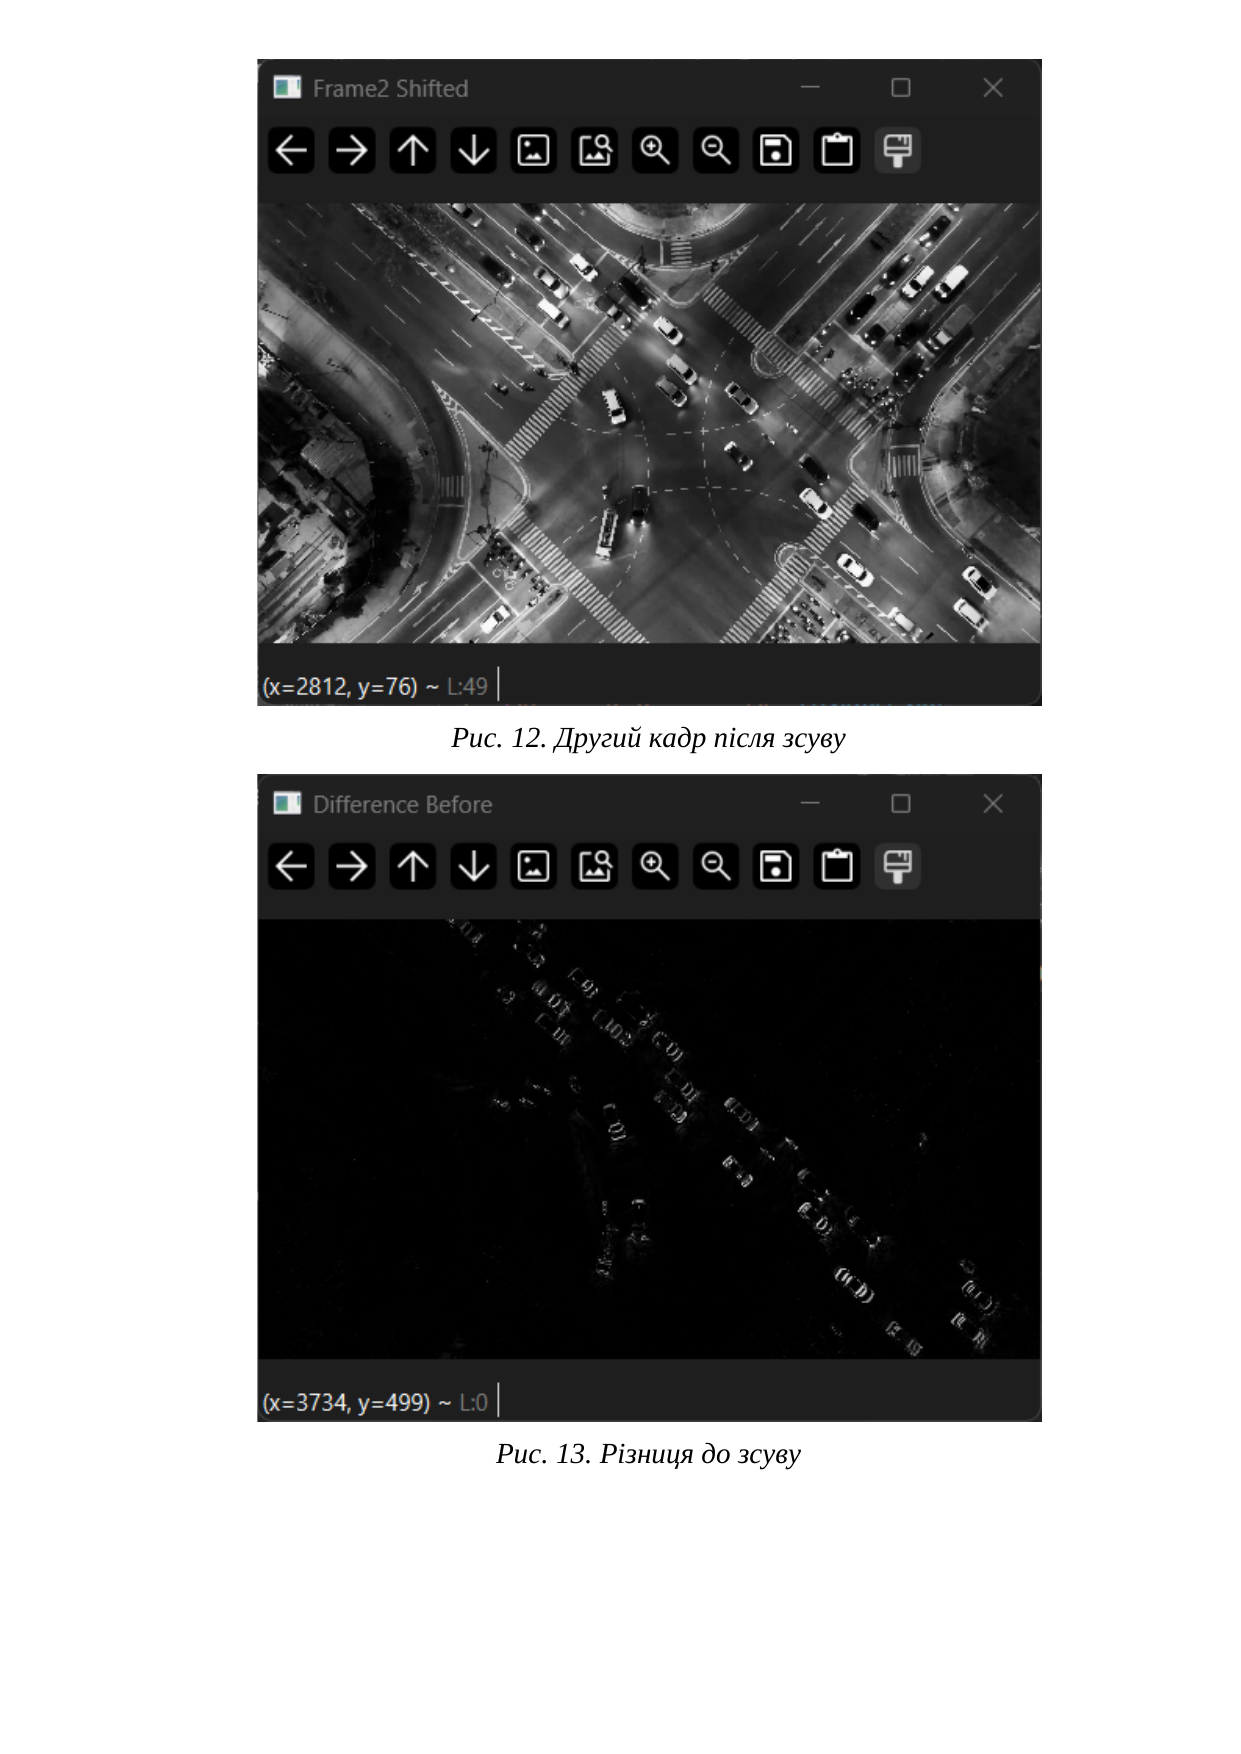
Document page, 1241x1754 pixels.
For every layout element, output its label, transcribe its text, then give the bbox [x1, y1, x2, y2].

picture [257, 774, 1042, 1422]
text Рис. 13. Різниця до зсуву [148, 1436, 1152, 1470]
text Рис. 12. Другий кадр після зсуву [148, 720, 1152, 754]
picture [257, 59, 1042, 706]
